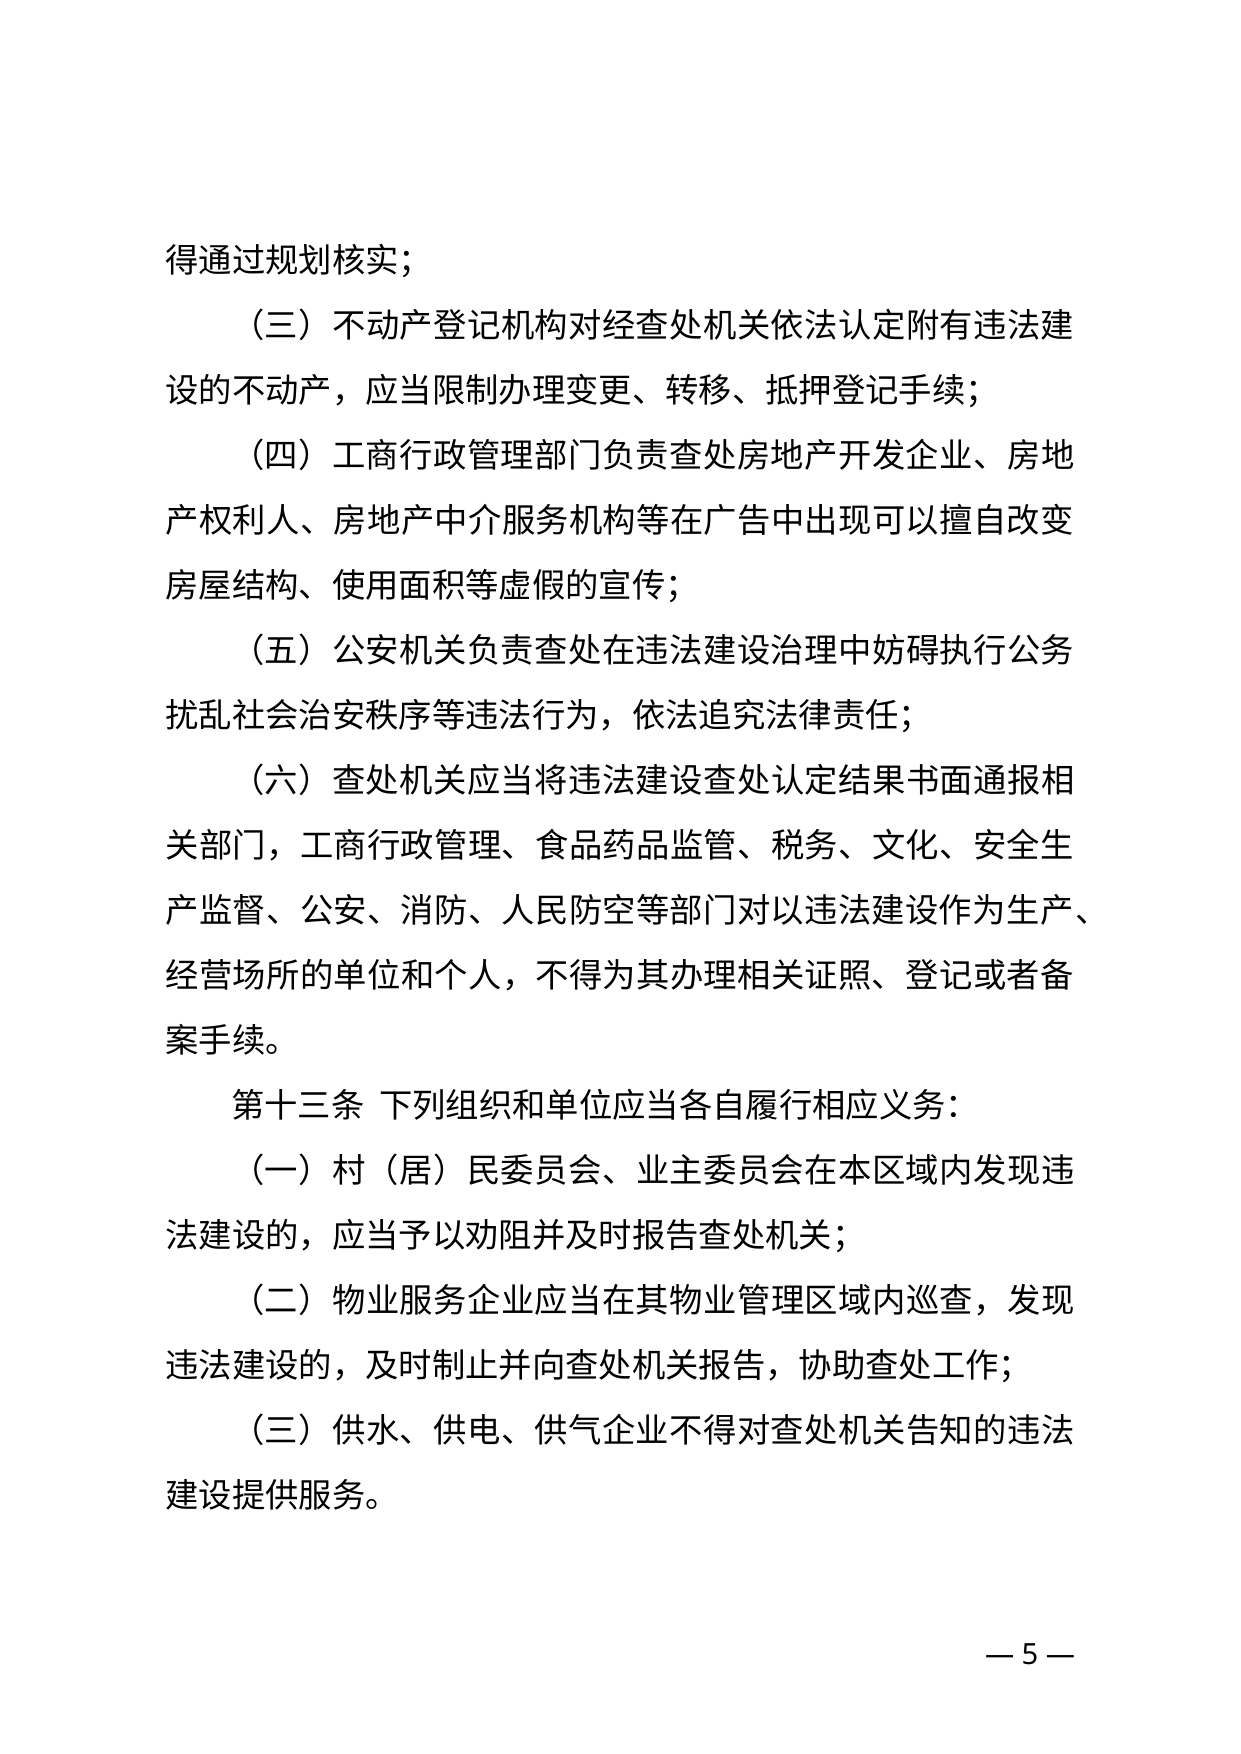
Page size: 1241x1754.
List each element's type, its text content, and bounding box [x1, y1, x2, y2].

text （五）公安机关负责查处在违法建设治理中妨碍执行公务、扰乱社会治安秩序等违法行为，依法追究法律责任； [165, 616, 1075, 746]
text （一）村（居）民委员会、业主委员会在本区域内发现违法建设的，应当予以劝阻并及时报告查处机关； [165, 1136, 1075, 1266]
text （六）查处机关应当将违法建设查处认定结果书面通报相关部门，工商行政管理、食品药品监管、税务、文化、安全生产监督、公安、消防、人民防空等部门对以违法建设作为生产、经营场所的单位和个人，不得为其办理相关证照、登记或者备案手续。 [165, 746, 1075, 1071]
text （二）物业服务企业应当在其物业管理区域内巡查，发现违法建设的，及时制止并向查处机关报告，协助查处工作； [165, 1266, 1075, 1396]
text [165, 226, 1075, 291]
text （四）工商行政管理部门负责查处房地产开发企业、房地产权利人、房地产中介服务机构等在广告中出现可以擅自改变房屋结构、使用面积等虚假的宣传； [165, 421, 1075, 616]
text （三）不动产登记机构对经查处机关依法认定附有违法建设的不动产，应当限制办理变更、转移、抵押登记手续； [165, 291, 1075, 421]
text 第十三条 下列组织和单位应当各自履行相应义务： [165, 1071, 1075, 1136]
text （三）供水、供电、供气企业不得对查处机关告知的违法建设提供服务。 [165, 1396, 1075, 1526]
